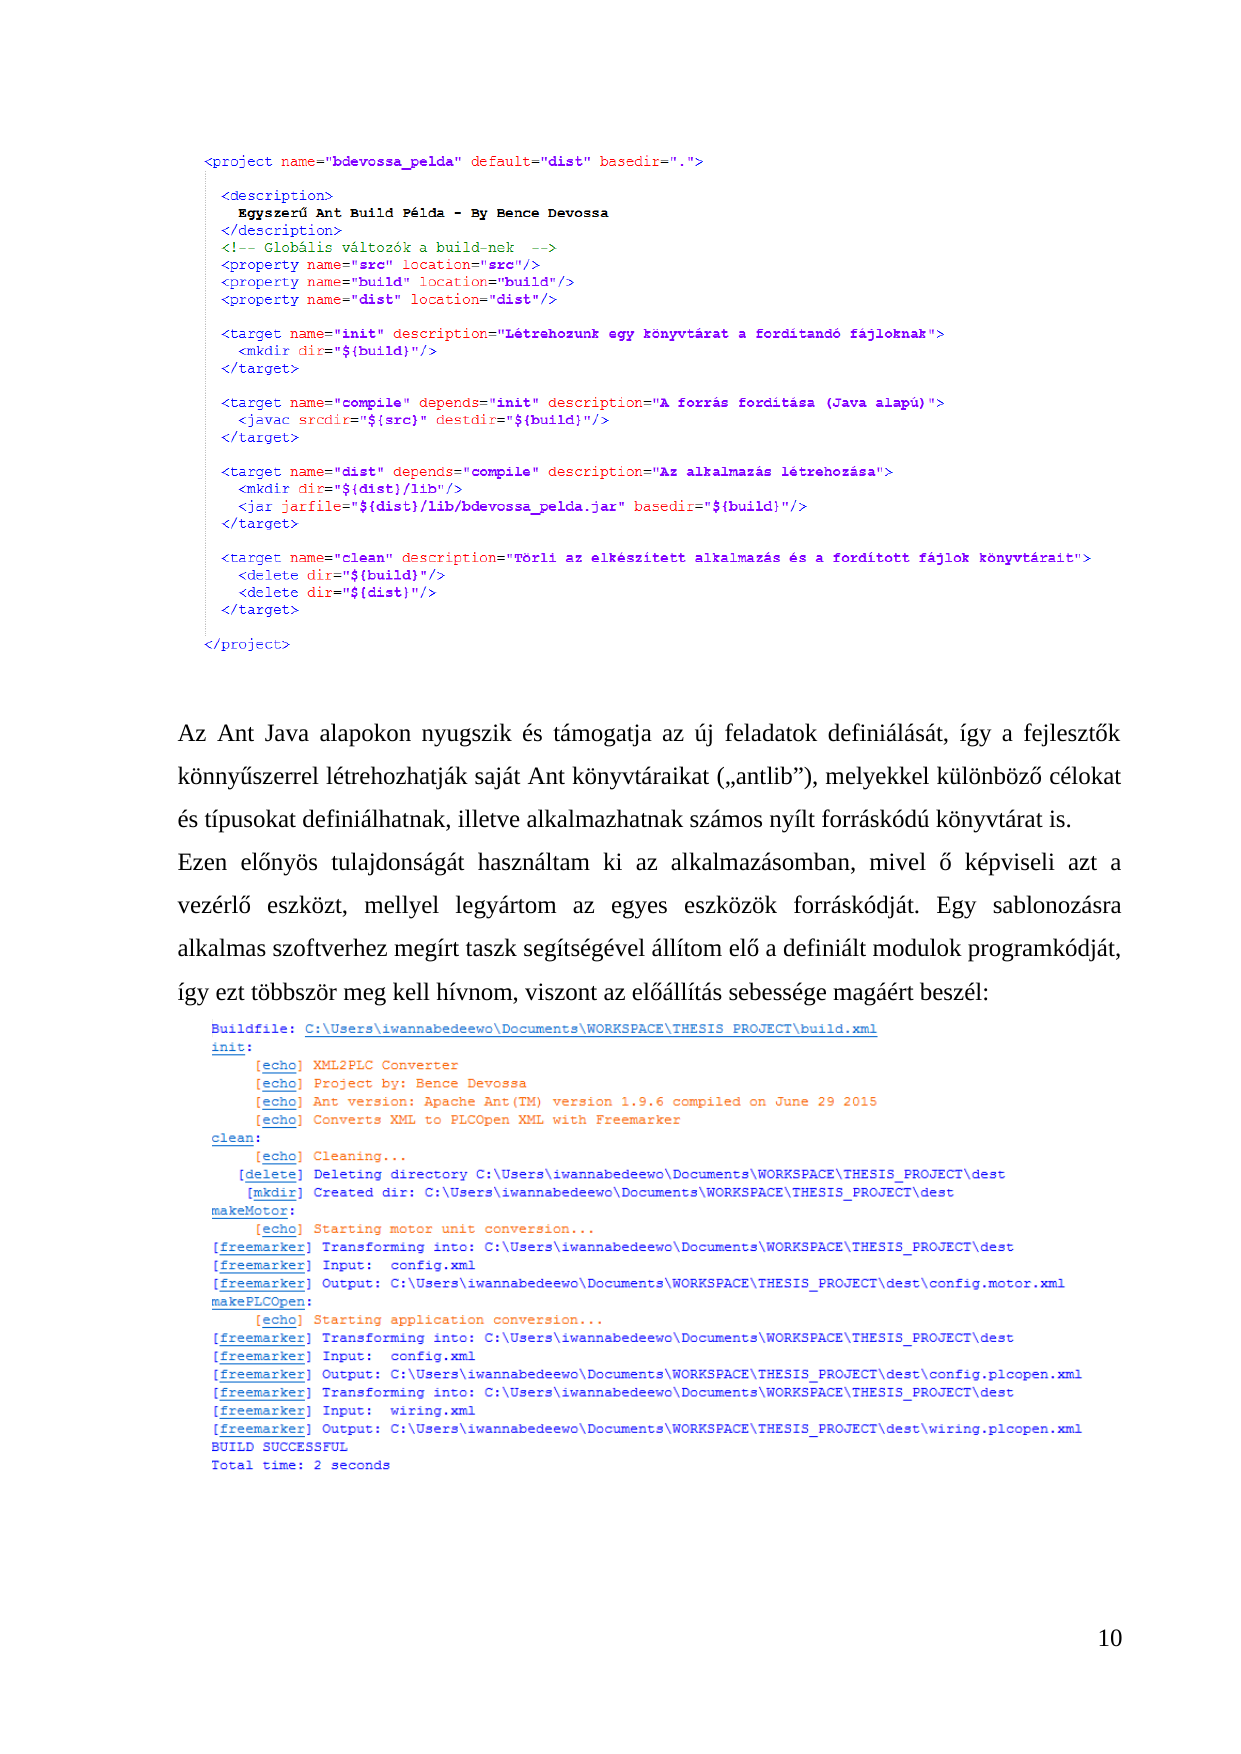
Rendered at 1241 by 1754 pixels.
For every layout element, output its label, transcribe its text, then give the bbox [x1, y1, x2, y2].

text Ezen előnyös tulajdonságát használtam ki az alkalmazásomban, mivel ő képviseli azt a vezérlő eszközt, mellyel legyártom az egyes eszközök forráskódját. Egy sablonozásra alkalmas szoftverhez megírt taszk segítségével állítom elő a definiált modulok programkódját, így ezt többször meg kell hívnom, viszont az előállítás sebessége magáért beszél: [177, 847, 1122, 1005]
picture [201, 148, 1098, 655]
picture [212, 1019, 1088, 1481]
text Az Ant Java alapokon nyugszik és támogatja az új feladatok definiálását, így a fejlesztők könnyűszerrel létrehozhatják saját Ant könyvtáraikat („antlib”), melyekkel különböző célokat és típusokat definiálhatnak, illetve alkalmazhatnak számos nyílt forráskódú könyvtárat is. [177, 718, 1122, 833]
